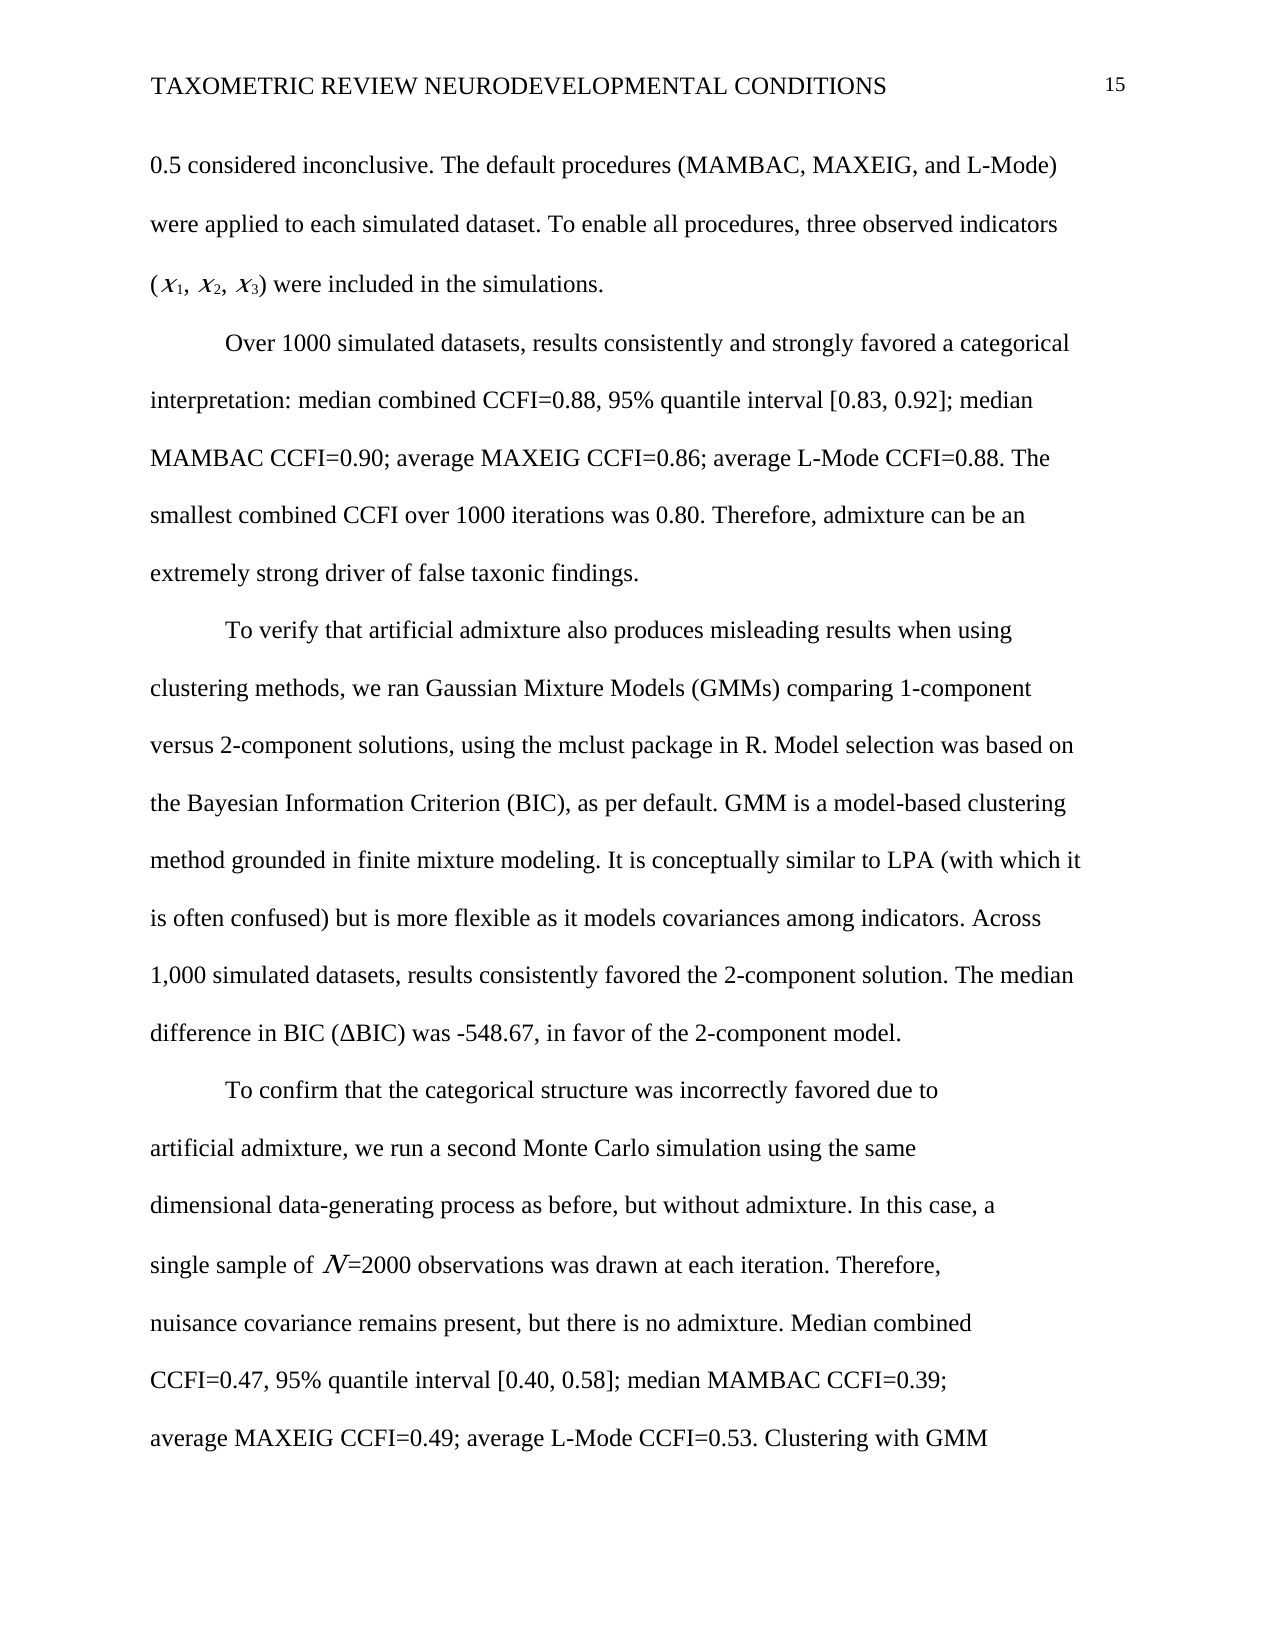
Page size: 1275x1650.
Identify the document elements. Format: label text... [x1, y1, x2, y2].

text Over 1000 simulated datasets, results consistently and strongly favored a categorical interpretation: median combined CCFI=0.88, 95% quantile interval [0.83, 0.92]; median MAMBAC CCFI=0.90; average MAXEIG CCFI=0.86; average L-Mode CCFI=0.88. The smallest combined CCFI over 1000 iterations was 0.80. Therefore, admixture can be an extremely strong driver of false taxonic findings. [150, 328, 1088, 587]
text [150, 1075, 1012, 1452]
text To verify that artificial admixture also produces misleading results when using clustering methods, we ran Gaussian Mixture Models (GMMs) comparing 1-component versus 2-component solutions, using the mclust package in R. Model selection was based on the Bayesian Information Criterion (BIC), as per default. GMM is a model-based clustering method grounded in finite mixture modeling. It is conceptually similar to LPA (with which it is often confused) but is more flexible as it models covariances among indicators. Across 1,000 simulated datasets, results consistently favored the 2-component solution. The median difference in BIC (ΔBIC) was -548.67, in favor of the 2-component model. [150, 615, 1088, 1047]
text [150, 150, 1088, 298]
